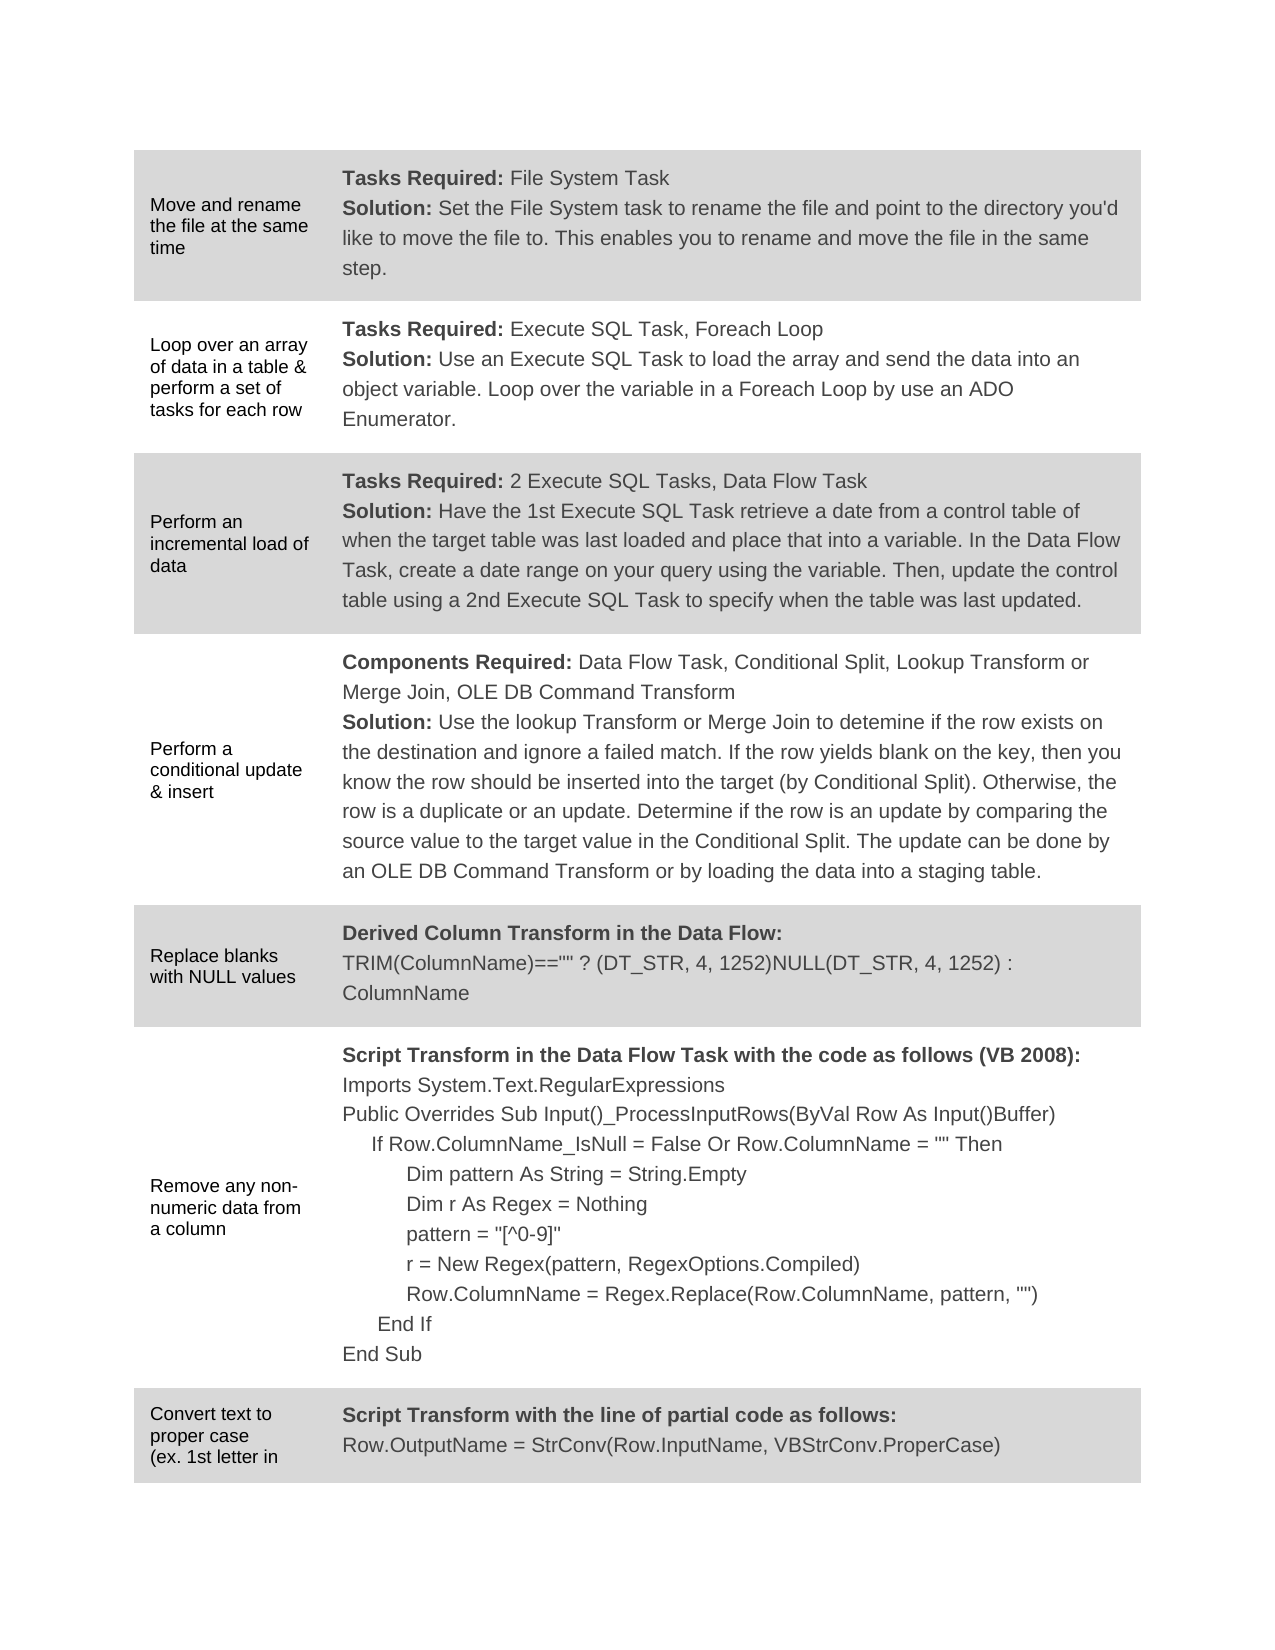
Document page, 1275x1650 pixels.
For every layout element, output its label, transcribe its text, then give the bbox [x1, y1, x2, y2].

table_cell Tasks Required: Execute SQL Task, Foreach Loop Solution: Use an Execute SQL Task to load the array and send the data into an object variable. Loop over the variable in a Foreach Loop by use an ADO Enumerator. [326, 301, 1141, 453]
table_cell Tasks Required: File System Task Solution: Set the File System task to rename the file and point to the directory you'd like to move the file to. This enables you to rename and move the file in the same step. [326, 150, 1141, 301]
table_cell Derived Column Transform in the Data Flow: TRIM(ColumnName)=="" ? (DT_STR, 4, 1252)NULL(DT_STR, 4, 1252) : ColumnName [326, 905, 1141, 1027]
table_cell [134, 1388, 326, 1483]
table_cell Move and rename the file at the same time [134, 150, 326, 301]
table_cell Script Transform in the Data Flow Task with the code as follows (VB 2008): Imports System.Text.RegularExpressions Public Overrides Sub Input()_ProcessInputRows(ByVal Row As Input()Buffer) If Row.ColumnName_IsNull = False Or Row.ColumnName = "" Then Dim pattern As String = String.Empty Dim r As Regex = Nothing pattern = "[^0-9]" r = New Regex(pattern, RegexOptions.Compiled) Row.ColumnName = Regex.Replace(Row.ColumnName, pattern, "") End If End Sub [326, 1027, 1141, 1388]
table_cell Replace blanks with NULL values [134, 905, 326, 1027]
table_cell Remove any non-numeric data from a column [134, 1027, 326, 1388]
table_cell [326, 1388, 1141, 1483]
table_cell Perform a conditional update & insert [134, 634, 326, 905]
table_cell Components Required: Data Flow Task, Conditional Split, Lookup Transform or Merge Join, OLE DB Command Transform Solution: Use the lookup Transform or Merge Join to detemine if the row exists on the destination and ignore a failed match. If the row yields blank on the key, then you know the row should be inserted into the target (by Conditional Split). Otherwise, the row is a duplicate or an update. Determine if the row is an update by comparing the source value to the target value in the Conditional Split. The update can be done by an OLE DB Command Transform or by loading the data into a staging table. [326, 634, 1141, 905]
table_cell Tasks Required: 2 Execute SQL Tasks, Data Flow Task Solution: Have the 1st Execute SQL Task retrieve a date from a control table of when the target table was last loaded and place that into a variable. In the Data Flow Task, create a date range on your query using the variable. Then, update the control table using a 2nd Execute SQL Task to specify when the table was last updated. [326, 453, 1141, 634]
table_cell Loop over an array of data in a table & perform a set of tasks for each row [134, 301, 326, 453]
table_cell Perform an incremental load of data [134, 453, 326, 634]
